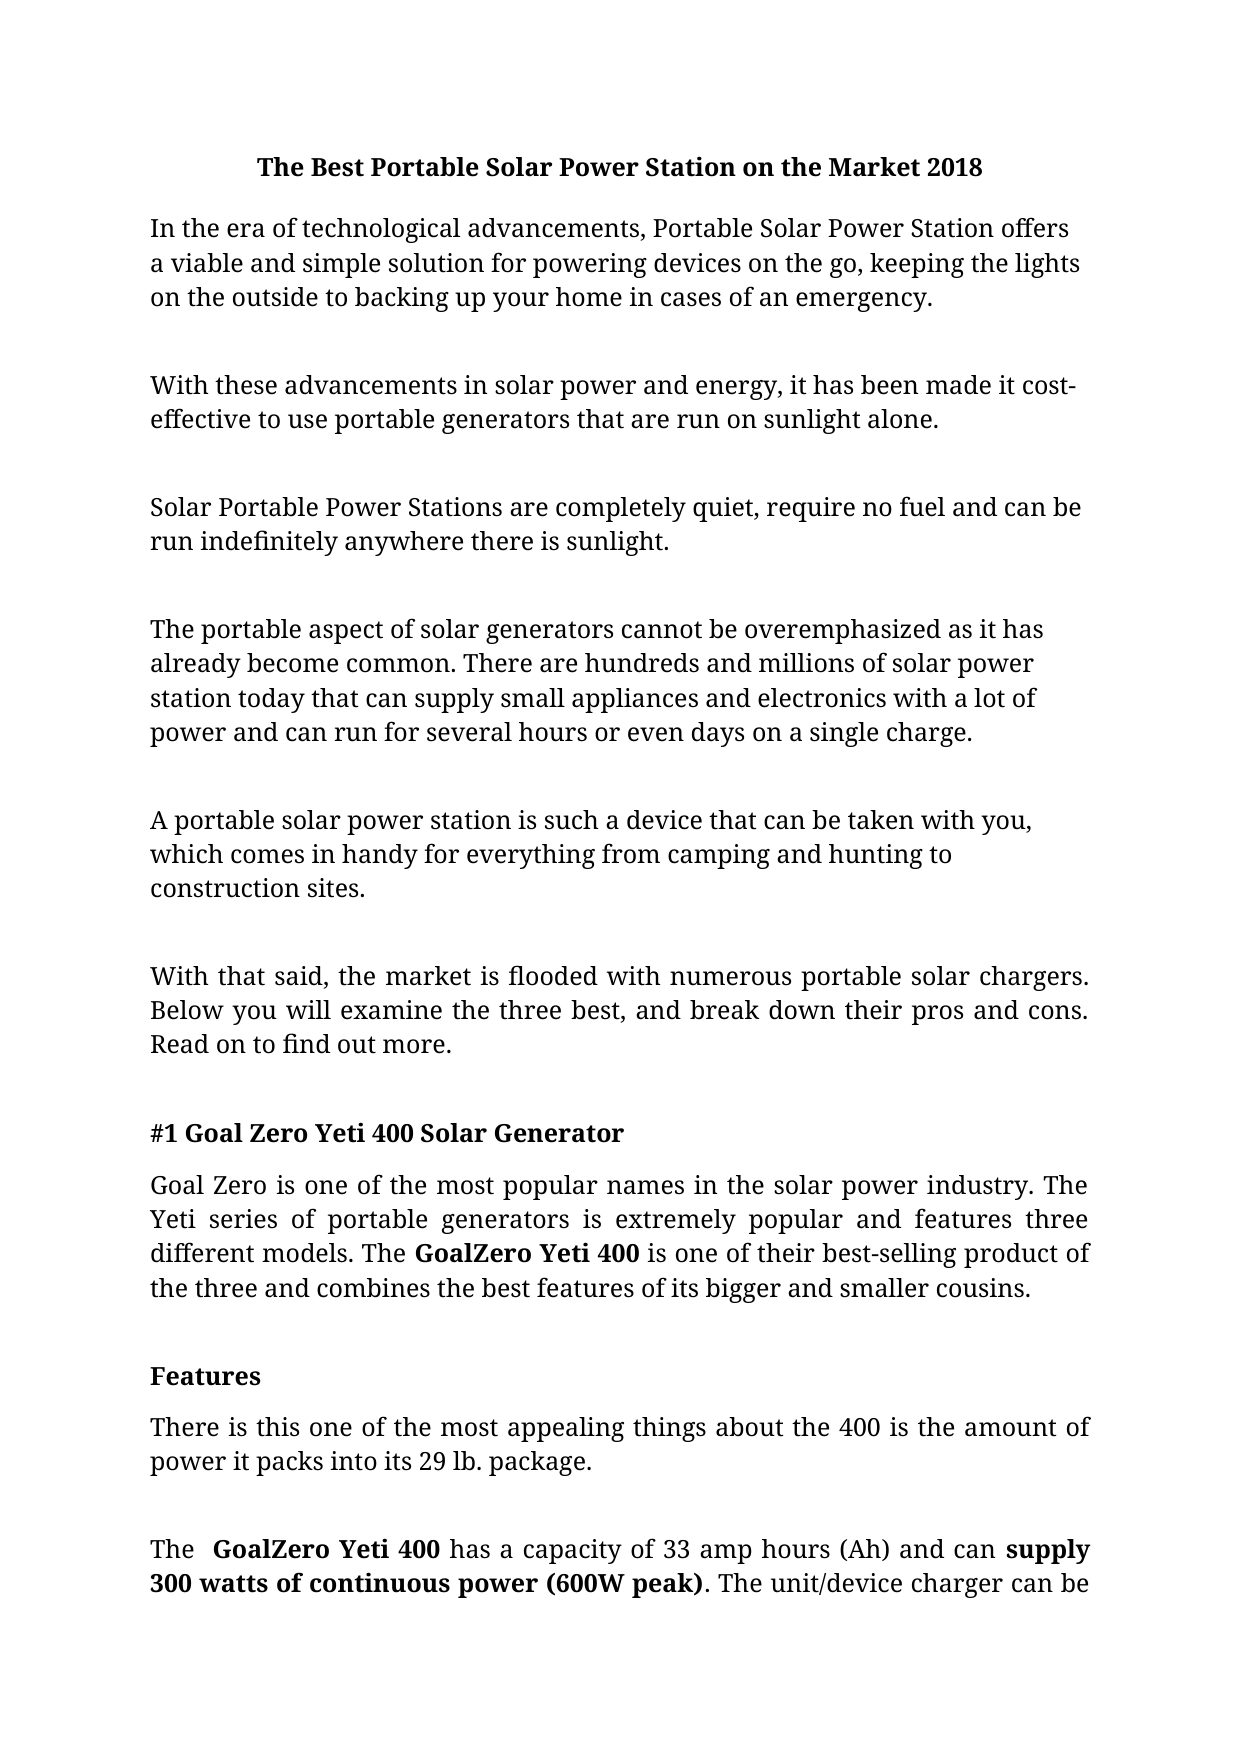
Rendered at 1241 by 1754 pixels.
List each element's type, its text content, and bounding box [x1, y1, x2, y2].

text Goal Zero is one of the most popular names in the solar power industry. The Yeti series of portable generators is extremely popular and features three different models. The GoalZero Yeti 400 is one of their best-selling product of the three and combines the best features of its bigger and smaller cousins. [150, 1168, 1090, 1304]
text Solar Portable Power Stations are completely quiet, require no fuel and can be run indefinitely anywhere there is sunlight. [150, 490, 1090, 558]
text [150, 1531, 1090, 1599]
text Features [150, 1358, 1090, 1392]
text With that said, the market is flooded with numerous portable solar chargers. Below you will examine the three best, and break down their pros and cons. Read on to find out more. [150, 959, 1090, 1061]
text The portable aspect of solar generators cannot be overemphasized as it has already become common. There are hundreds and millions of solar power station today that can supply small appliances and electronics with a lot of power and can run for several hours or even days on a single charge. [150, 612, 1090, 748]
text There is this one of the most appealing things about the 400 is the amount of power it packs into its 29 lb. package. [150, 1409, 1090, 1477]
text The Best Portable Solar Power Station on the Market 2018 [150, 150, 1090, 184]
text In the era of technological advancements, Portable Solar Power Station offers a viable and simple solution for powering devices on the go, keeping the lights on the outside to backing up your home in cases of an emergency. [150, 211, 1090, 313]
text #1 Goal Zero Yeti 400 Solar Generator [150, 1115, 1090, 1149]
text With these advancements in solar power and energy, it has been made it cost-effective to use portable generators that are run on sunlight alone. [150, 367, 1090, 436]
text A portable solar power station is such a device that can be taken with you, which comes in handy for everything from camping and hunting to construction sites. [150, 802, 1090, 905]
